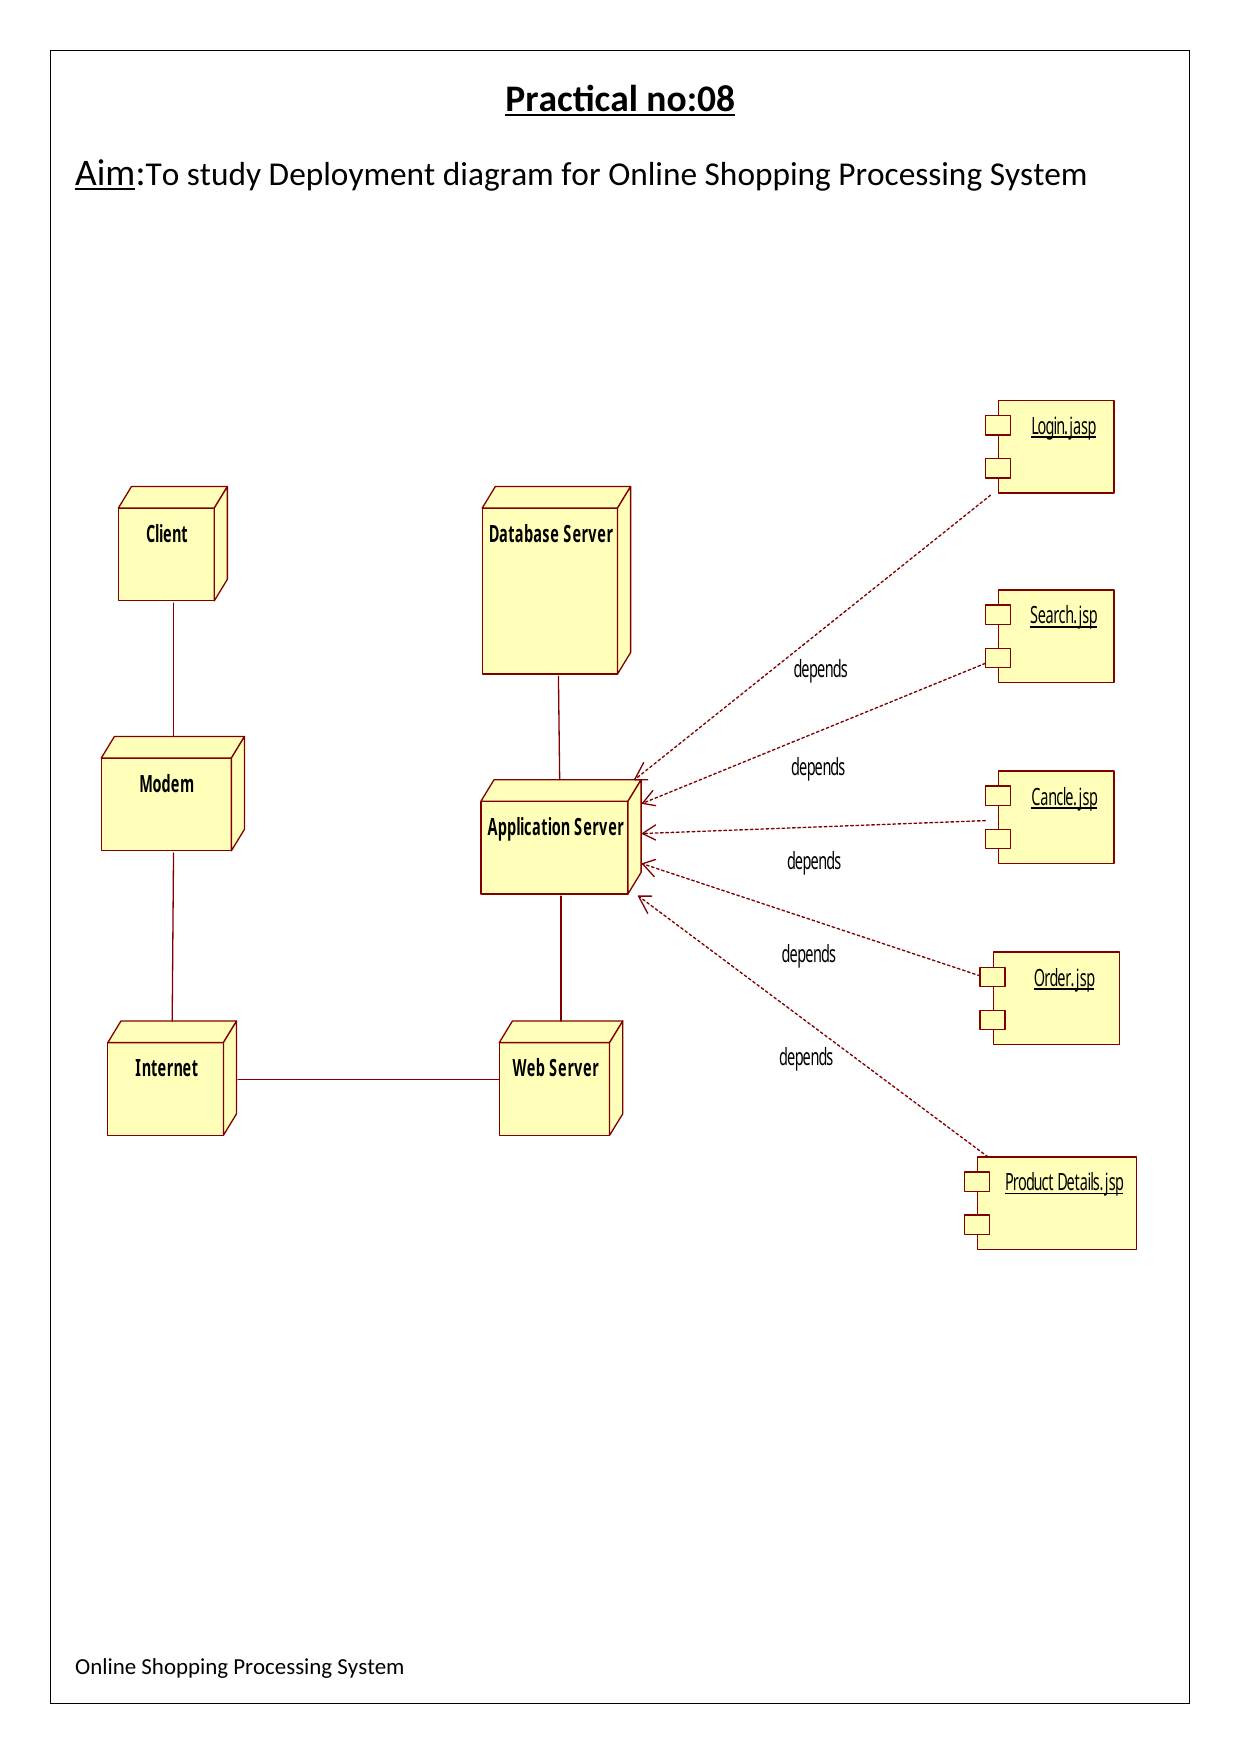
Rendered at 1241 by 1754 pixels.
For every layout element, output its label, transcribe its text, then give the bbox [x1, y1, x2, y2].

text Aim:To study Deployment diagram for Online Shopping Processing System [75, 148, 1165, 194]
text Practical no:08 [75, 75, 1165, 121]
